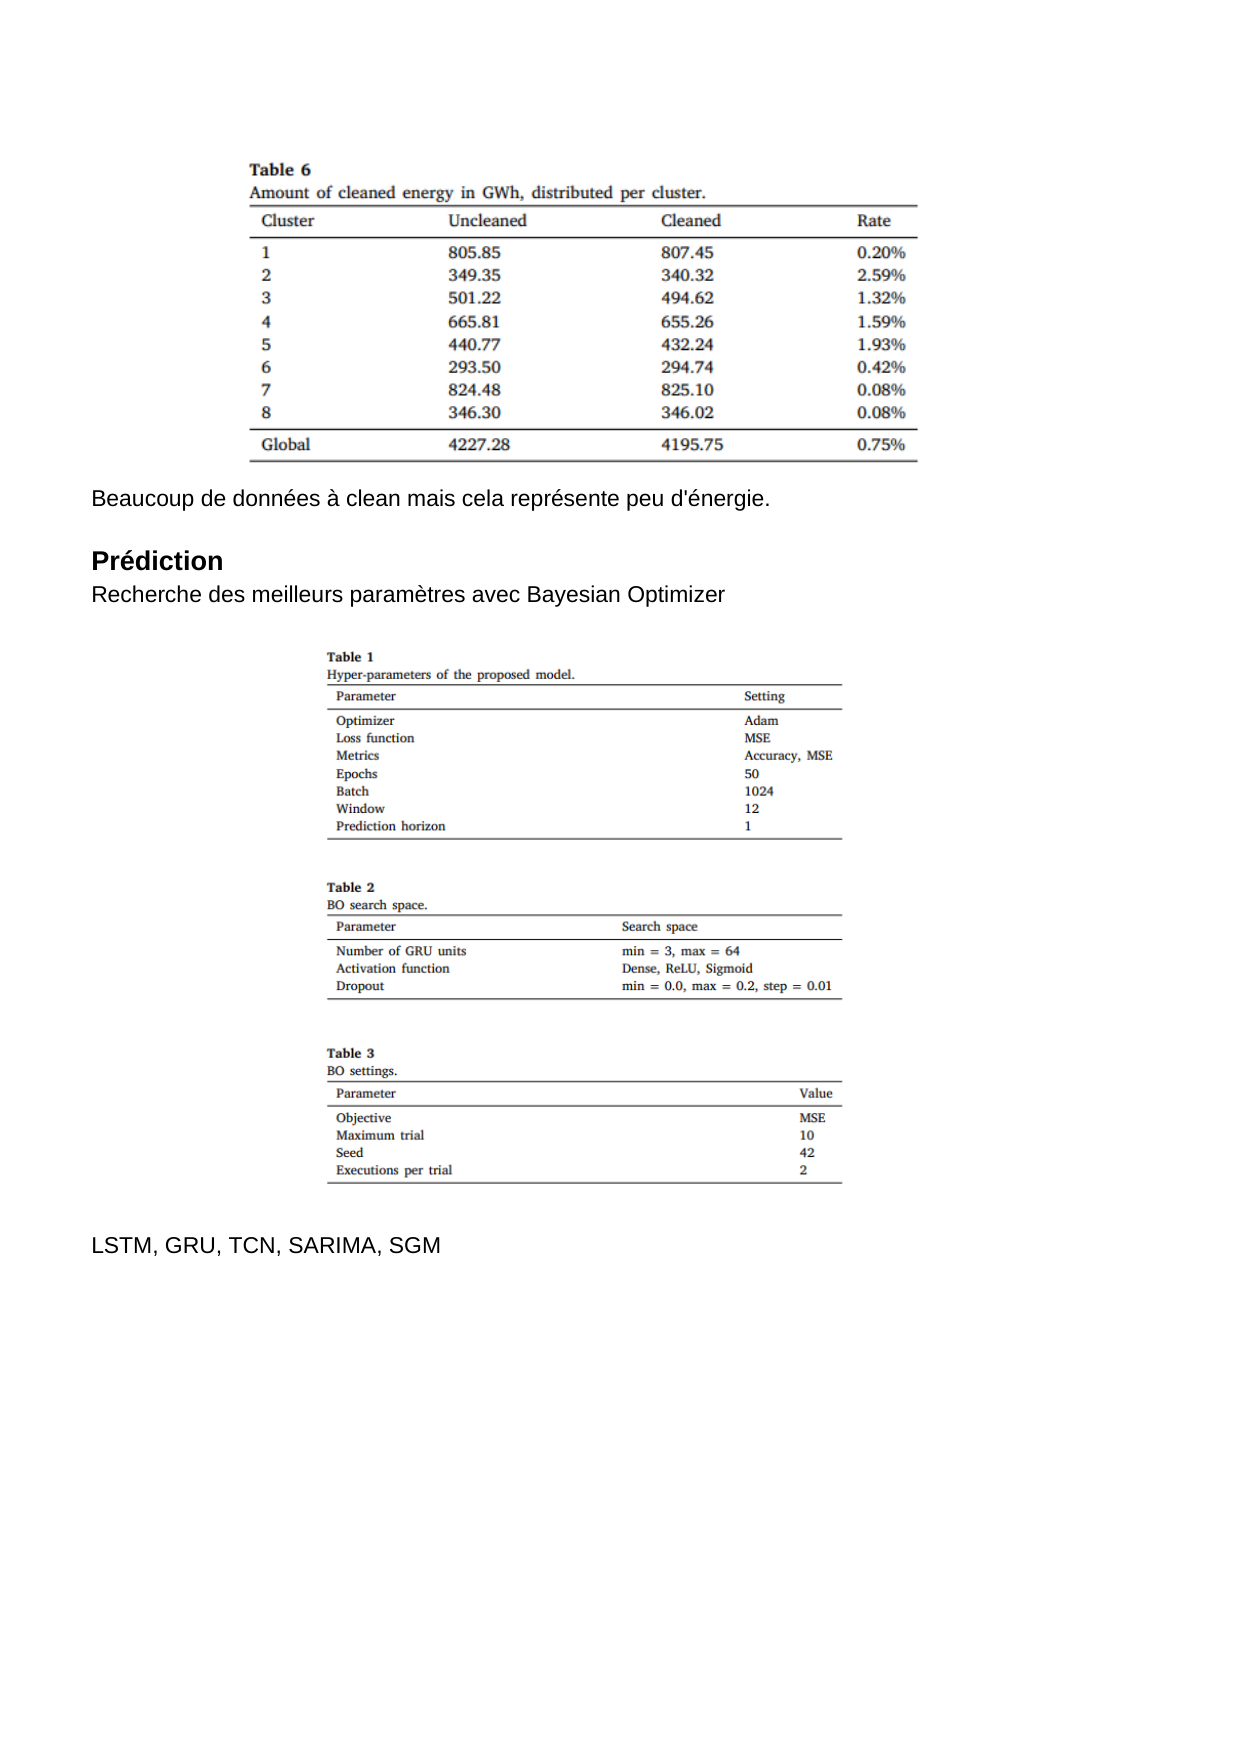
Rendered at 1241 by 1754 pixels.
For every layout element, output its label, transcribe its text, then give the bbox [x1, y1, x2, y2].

text LSTM, GRU, TCN, SARIMA, SGM [91, 1232, 1090, 1258]
picture [235, 150, 947, 481]
text Prédiction [91, 545, 1090, 577]
picture [313, 641, 869, 1198]
text Recherche des meilleurs paramètres avec Bayesian Optimizer [91, 581, 1090, 608]
text Beaucoup de données à clean mais cela représente peu d'énergie. [91, 485, 1090, 511]
